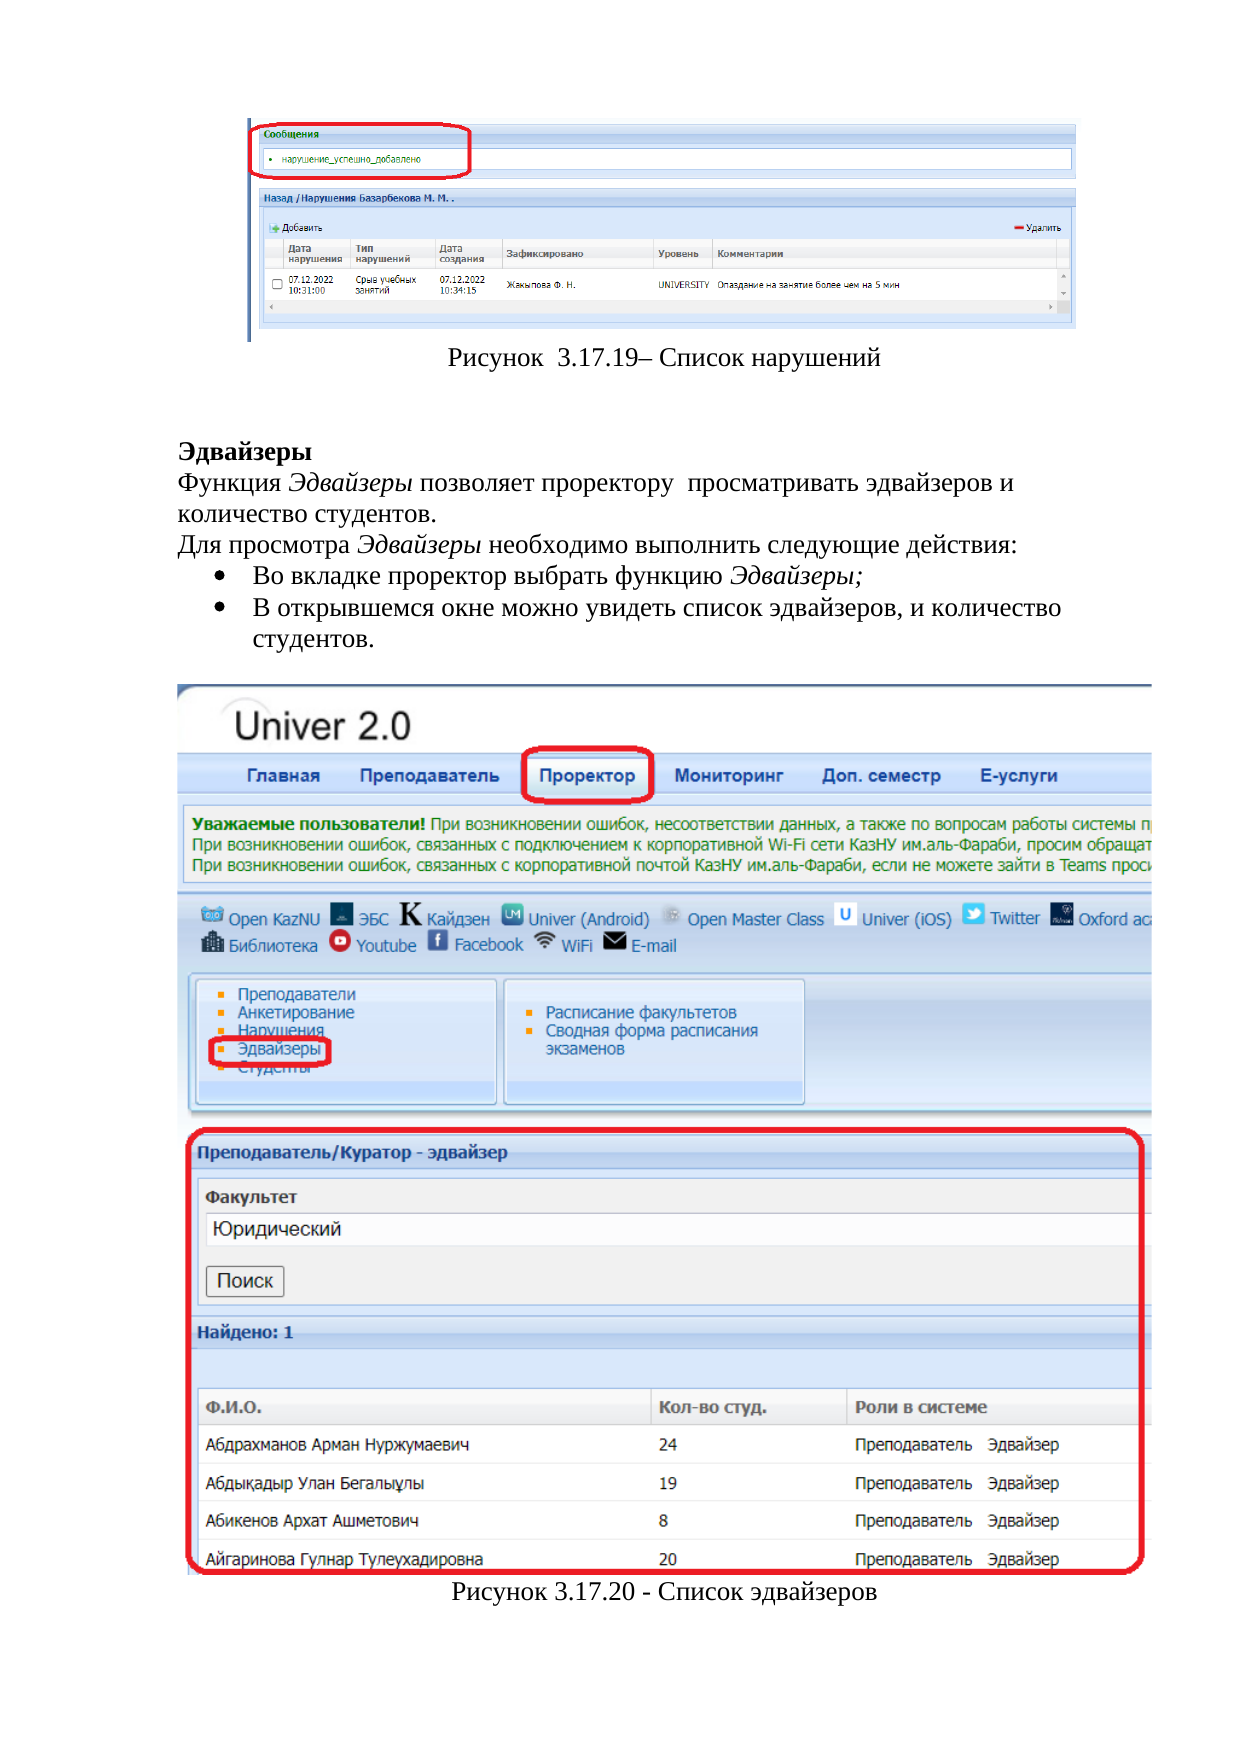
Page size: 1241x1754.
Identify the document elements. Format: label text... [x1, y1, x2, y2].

text Рисунок 3.17.19– Список нарушений [177, 341, 1152, 372]
picture [177, 684, 1152, 1575]
text Эдвайзеры [177, 435, 1152, 466]
text Для просмотра Эдвайзеры необходимо выполнить следующие действия: [177, 528, 1152, 559]
picture [247, 118, 1082, 342]
list В открывшемся окне можно увидеть список эдвайзеров, и количество студентов. [215, 591, 1152, 653]
list Во вкладке проректор выбрать функцию Эдвайзеры; [215, 559, 1152, 591]
text Функция Эдвайзеры позволяет проректору просматривать эдвайзеров и количество студентов. [177, 466, 1152, 528]
text Рисунок 3.17.20 - Список эдвайзеров [177, 1575, 1152, 1606]
